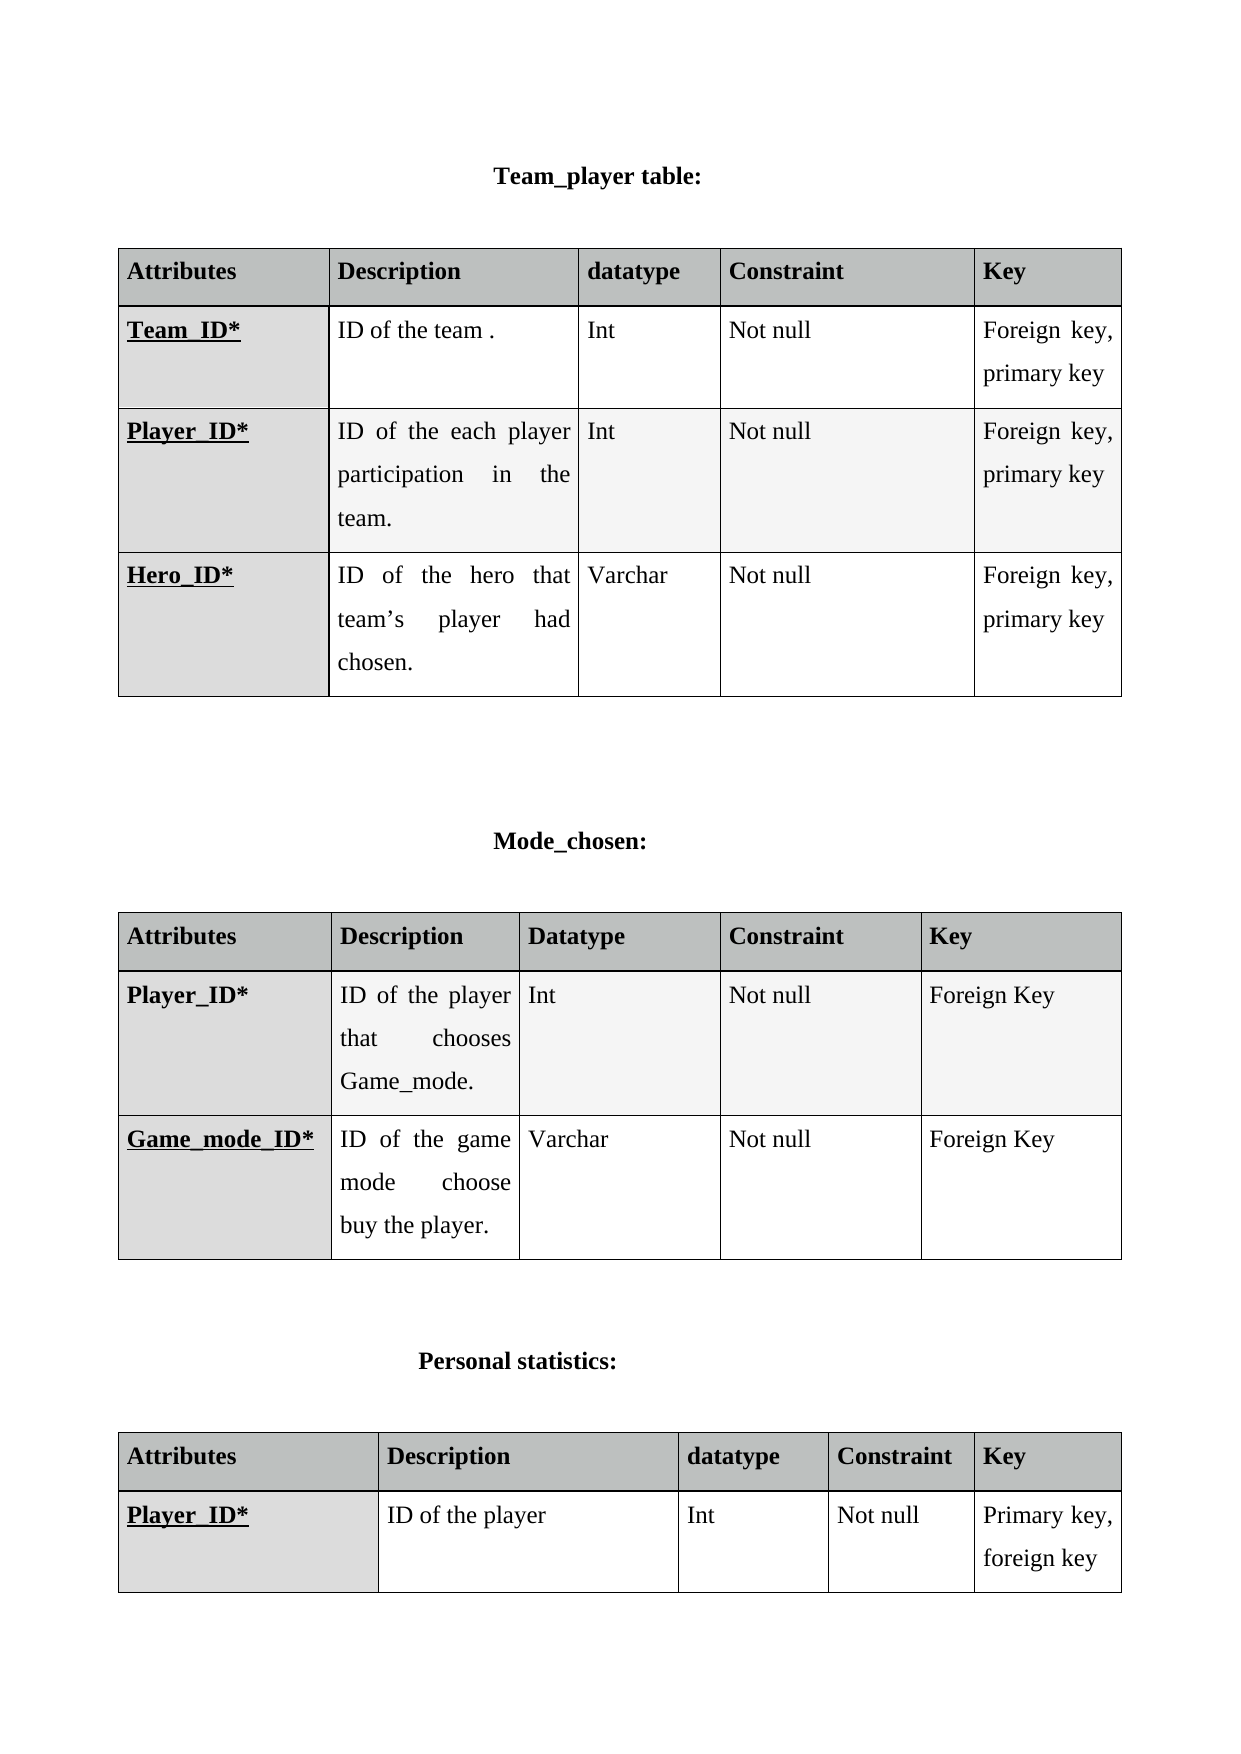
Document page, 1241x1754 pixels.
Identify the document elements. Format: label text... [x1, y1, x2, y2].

table_cell ID of the game mode choose buy the player. [332, 1116, 519, 1259]
table_header Key [922, 913, 1121, 970]
table_cell Player_ID* [119, 972, 331, 1115]
table_cell Not null [721, 1116, 921, 1259]
table_cell ID of the player that chooses Game_mode. [332, 972, 519, 1115]
table_cell Player_ID* [119, 409, 328, 552]
table_header Constraint [721, 913, 921, 970]
text Mode_chosen: [118, 826, 1122, 854]
table_header datatype [579, 249, 720, 305]
table_cell Primary key, foreign key [975, 1492, 1121, 1592]
table_cell Player_ID* [119, 1492, 378, 1592]
table_cell Hero_ID* [119, 553, 328, 696]
table_cell Varchar [520, 1116, 720, 1259]
table_cell Int [579, 409, 720, 552]
table_header Key [975, 1433, 1121, 1490]
table_header Constraint [829, 1433, 974, 1490]
table_header Description [330, 249, 578, 305]
table_cell Int [520, 972, 720, 1115]
table_cell Foreign Key [922, 1116, 1121, 1259]
table_cell Foreign key, primary key [975, 553, 1121, 696]
table_header Description [379, 1433, 678, 1490]
table_cell ID of the hero that team’s player had chosen. [330, 553, 578, 696]
table_cell Not null [721, 553, 974, 696]
table_header Attributes [119, 1433, 378, 1490]
table_cell Game_mode_ID* [119, 1116, 331, 1259]
table_cell Foreign key, primary key [975, 307, 1121, 407]
table_cell ID of the player [379, 1492, 678, 1592]
text Team_player table: [118, 161, 1122, 190]
table_cell Not null [721, 307, 974, 407]
table_header Constraint [721, 249, 974, 305]
table_cell Team_ID* [119, 307, 328, 407]
table_cell ID of the each player participation in the team. [330, 409, 578, 552]
table_header datatype [679, 1433, 828, 1490]
table_cell ID of the team . [330, 307, 578, 407]
table_header Datatype [520, 913, 720, 970]
table_header Attributes [119, 249, 329, 305]
table_header Description [332, 913, 519, 970]
table_cell Not null [721, 409, 974, 552]
table_cell Int [579, 307, 720, 407]
table_header Attributes [119, 913, 331, 970]
table_header Key [975, 249, 1121, 305]
table_cell Not null [721, 972, 921, 1115]
table_cell Varchar [579, 553, 720, 696]
table_cell Not null [829, 1492, 974, 1592]
table_cell Foreign Key [922, 972, 1121, 1115]
text Personal statistics: [343, 1346, 1122, 1375]
table_cell Foreign key, primary key [975, 409, 1121, 552]
table_cell Int [679, 1492, 828, 1592]
